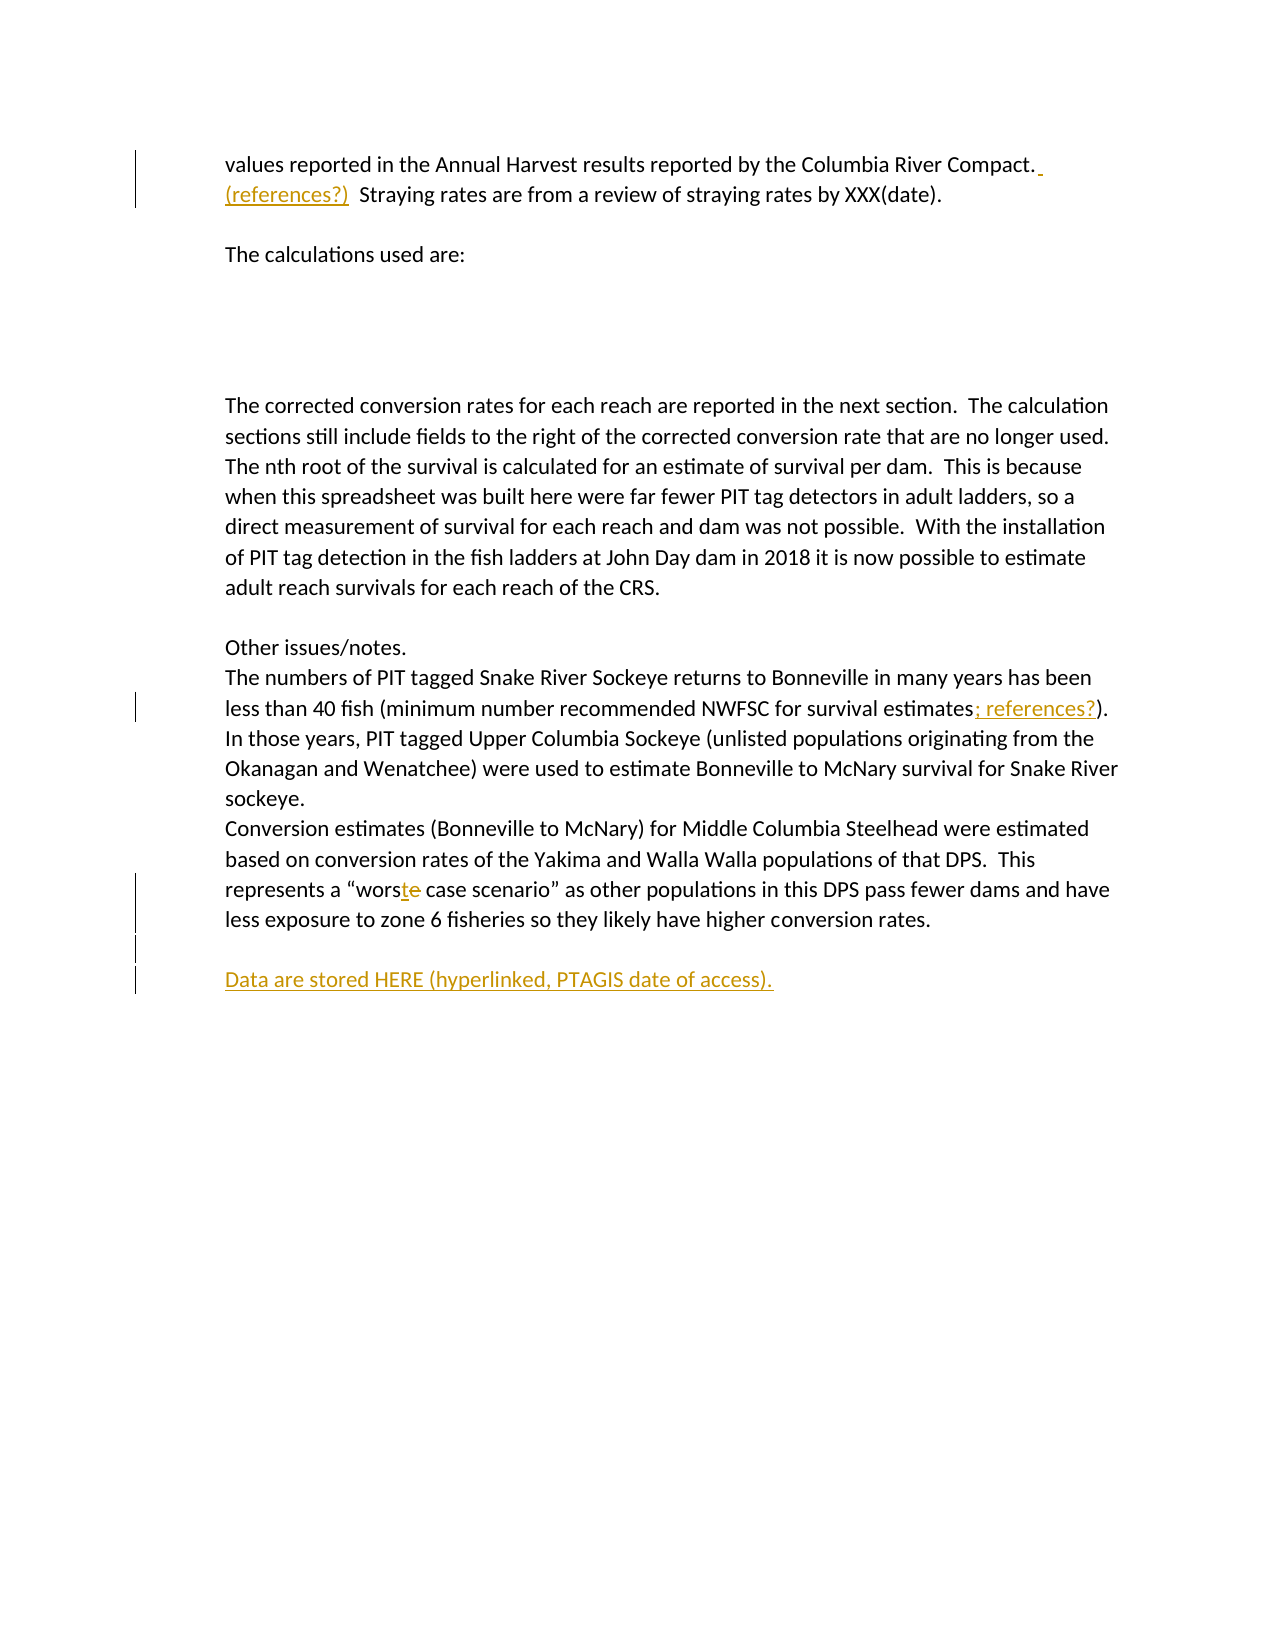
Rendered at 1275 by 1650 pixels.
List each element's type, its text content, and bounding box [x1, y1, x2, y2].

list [225, 150, 1125, 208]
list Conversion estimates (Bonneville to McNary) for Middle Columbia Steelhead were estimated based on conversion rates of the Yakima and Walla Walla populations of that DPS. This represents a “wors case scenario” as other populations in this DPS pass fewer dams and have less exposure to zone 6 fisheries so they likely have higher conversion rates. [225, 814, 1125, 933]
list Other issues/notes. [225, 633, 1125, 661]
list The numbers of PIT tagged Snake River Sockeye returns to Bonneville in many years has been less than 40 fish (minimum number recommended NWFSC for survival estimates). In those years, PIT tagged Upper Columbia Sockeye (unlisted populations originating from the Okanagan and Wenatchee) were used to estimate Bonneville to McNary survival for Snake River sockeye. [225, 663, 1125, 812]
list The corrected conversion rates for each reach are reported in the next section. The calculation sections still include fields to the right of the corrected conversion rate that are no longer used. The nth root of the survival is calculated for an estimate of survival per dam. This is because when this spreadsheet was built here were far fewer PIT tag detectors in adult ladders, so a direct measurement of survival for each reach and dam was not possible. With the installation of PIT tag detection in the fish ladders at John Day dam in 2018 it is now possible to estimate adult reach survivals for each reach of the CRS. [225, 392, 1125, 601]
list The calculations used are: [225, 241, 1125, 269]
